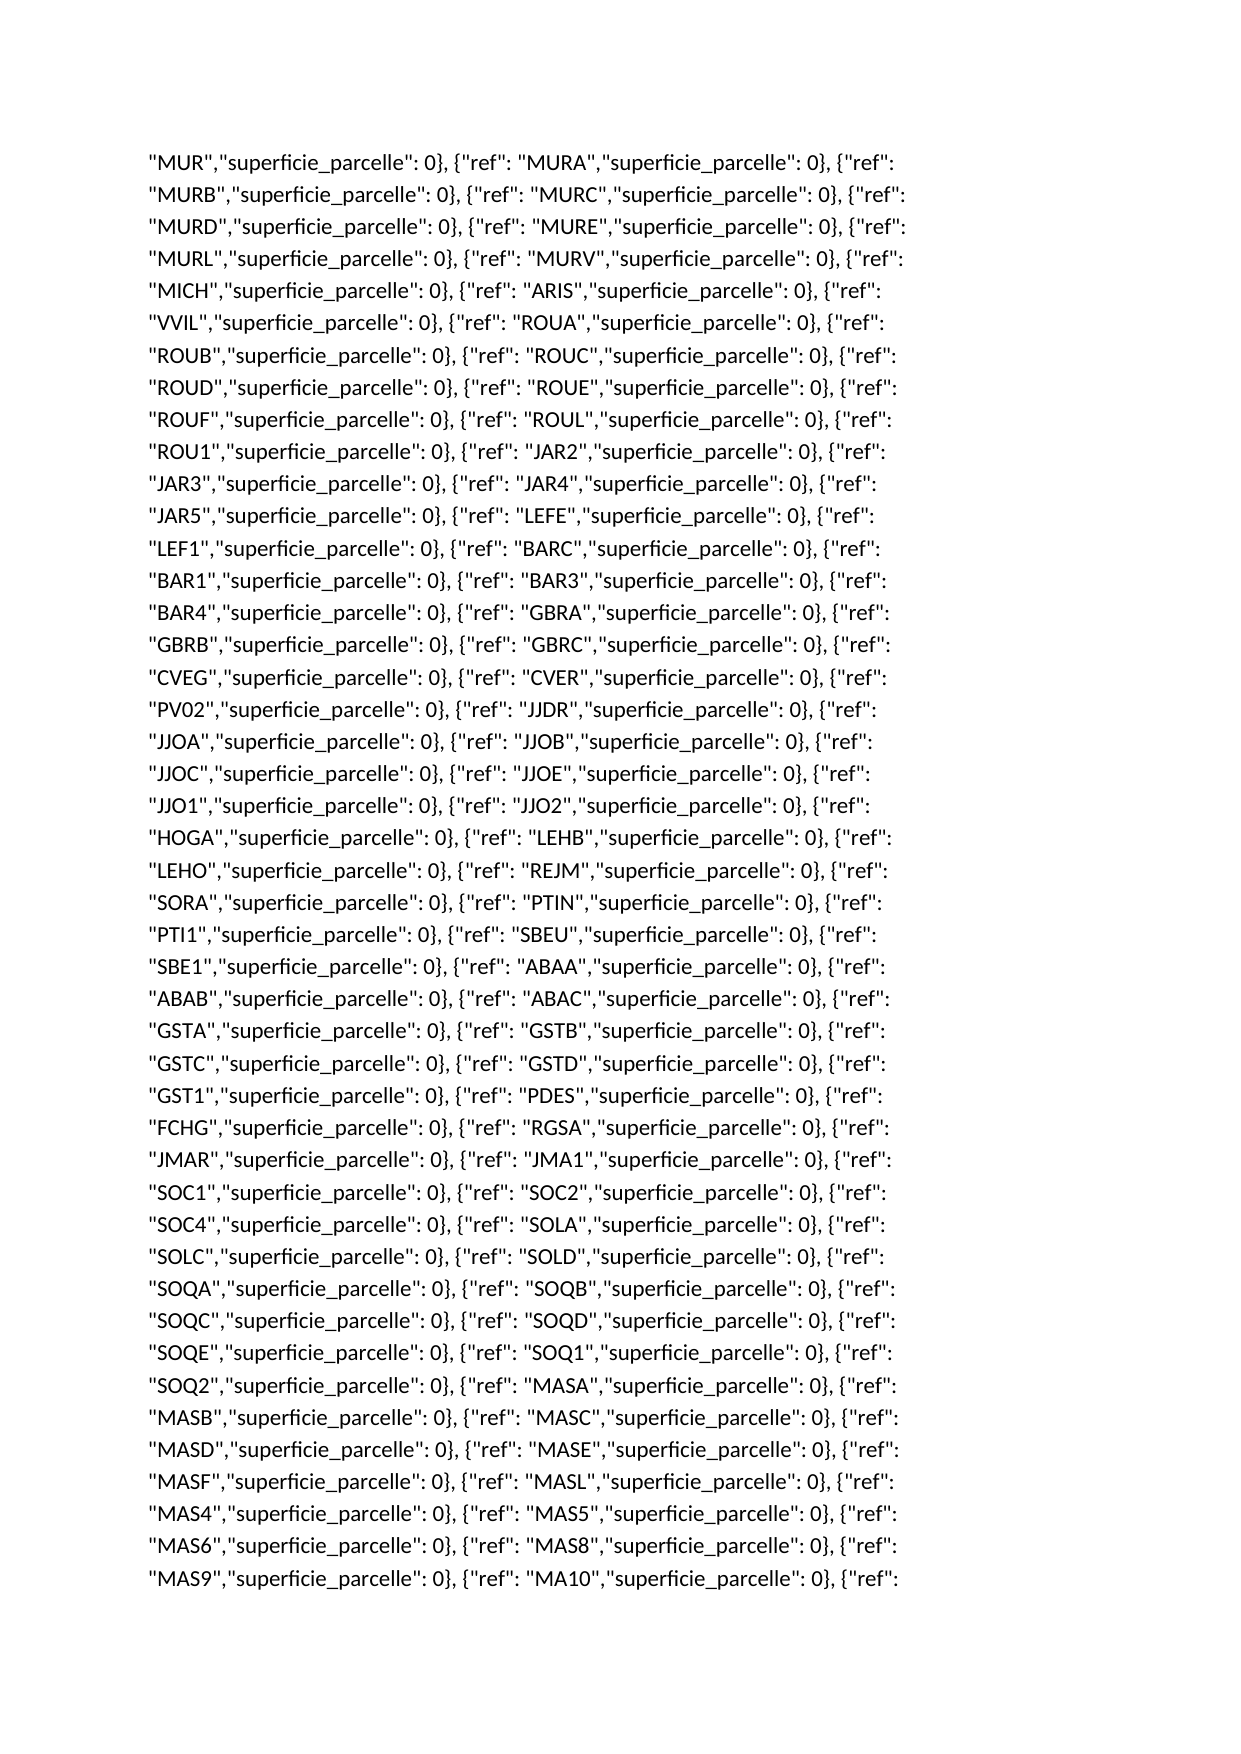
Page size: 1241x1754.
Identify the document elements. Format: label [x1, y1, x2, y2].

text [148, 148, 1093, 1592]
